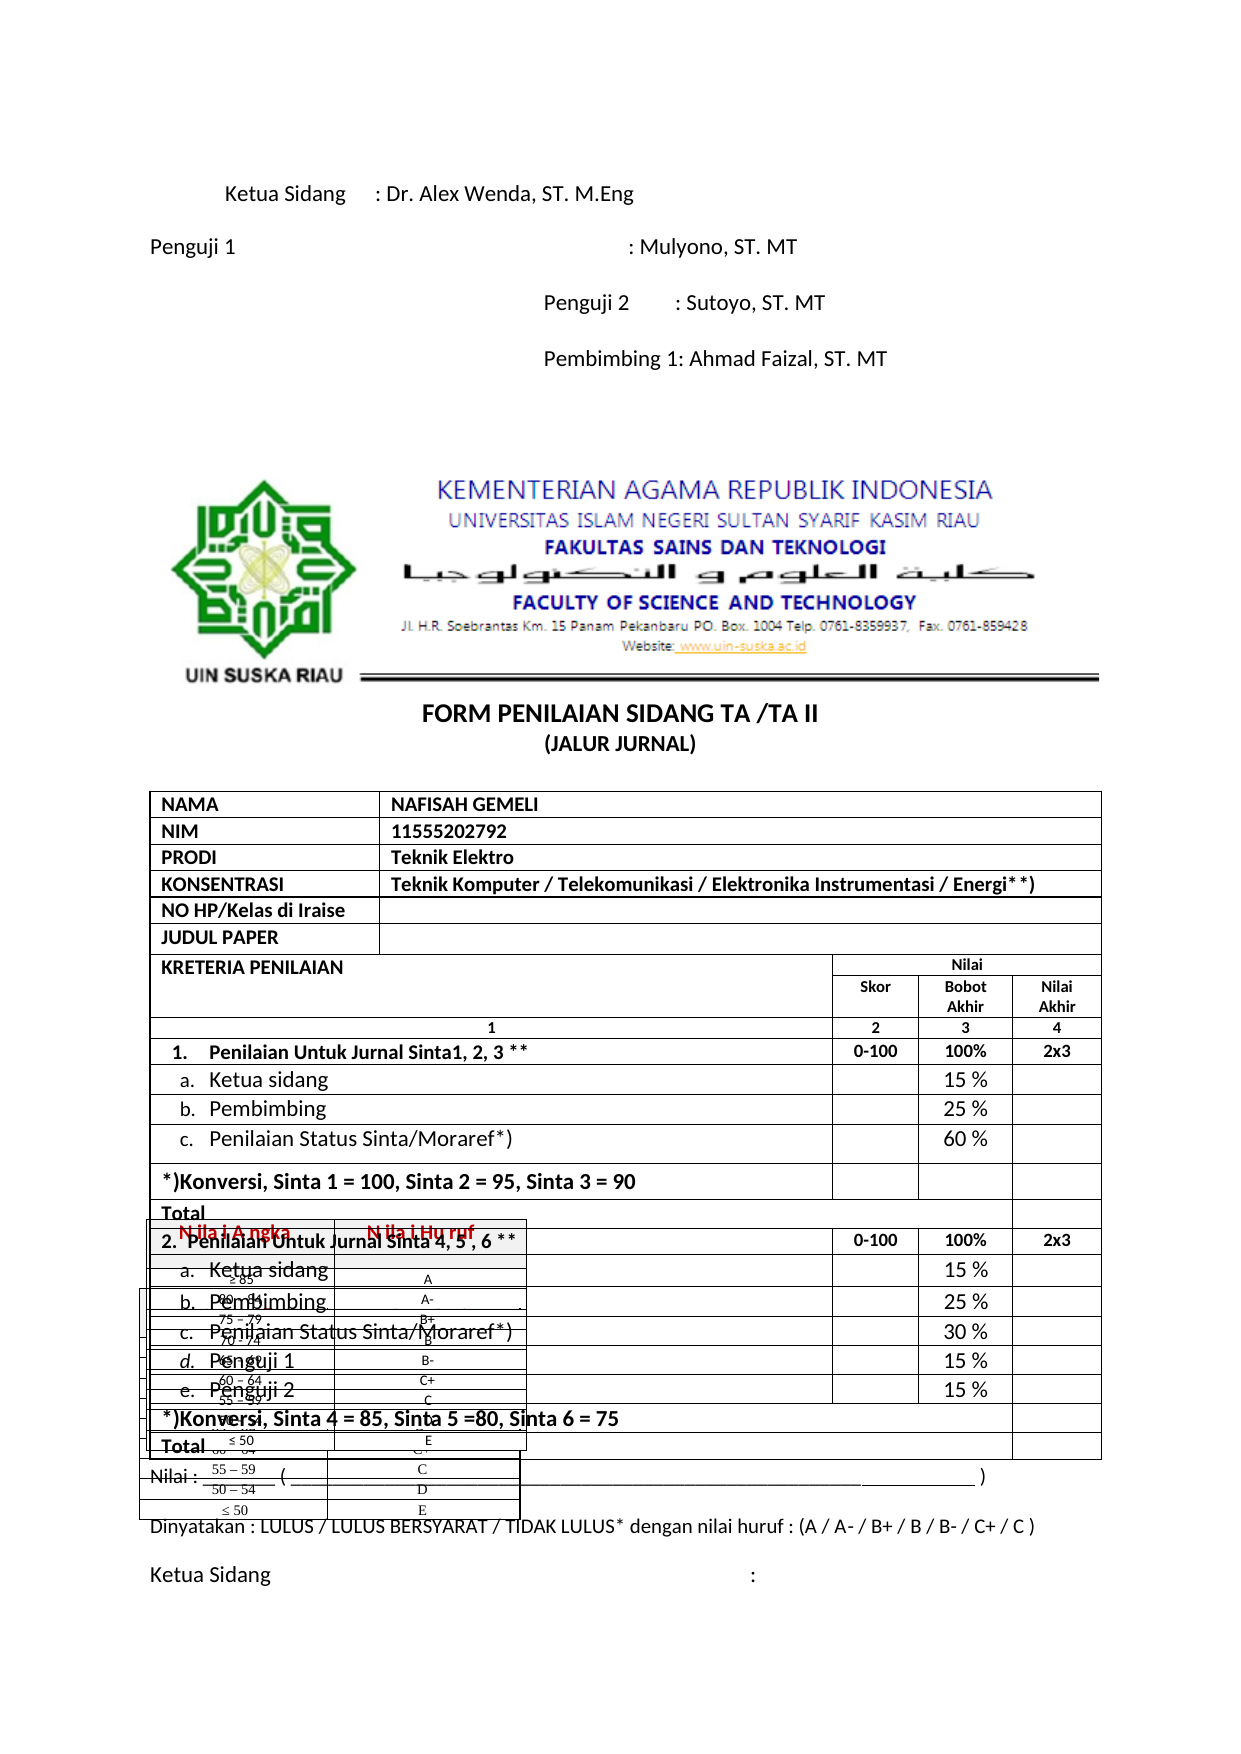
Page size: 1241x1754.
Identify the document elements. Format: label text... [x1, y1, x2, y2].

table_cell Total [151, 1433, 1012, 1459]
table_cell 4 [1013, 1018, 1101, 1038]
table_cell [1013, 1125, 1101, 1163]
text Pembimbing 1: Ahmad Faizal, ST. MT [544, 344, 1090, 372]
table_cell [1013, 1095, 1101, 1123]
table_cell [380, 924, 1101, 953]
table_cell [1013, 1375, 1101, 1403]
table_cell Penilaian Status Sinta/Moraref*) [151, 1125, 832, 1163]
text Penguji 2 : Sutoyo, ST. MT [544, 288, 1090, 316]
table_cell 3 [919, 1018, 1012, 1038]
table_cell [833, 1317, 918, 1345]
table_cell Penilaian Untuk Jurnal Sinta1, 2, 3 ** [151, 1039, 832, 1064]
table_cell 100% [919, 1229, 1012, 1254]
table_cell [1013, 1317, 1101, 1345]
table_cell 0-100 [833, 1039, 918, 1064]
table_cell JUDUL PAPER [151, 924, 379, 953]
table_cell [380, 898, 1101, 923]
table_header NAFISAH GEMELI [380, 792, 1101, 817]
table_cell Penilaian Untuk Jurnal Sinta 4, 5 , 6 ** [151, 1229, 832, 1254]
table_cell [1013, 1404, 1101, 1432]
table_cell [833, 1065, 918, 1093]
table_cell [833, 1375, 918, 1403]
table_cell Teknik Komputer / Telekomunikasi / Elektronika Instrumentasi / Energi**) [380, 871, 1101, 896]
text FORM PENILAIAN SIDANG TA /TA II [150, 696, 1090, 729]
table_cell [1013, 1433, 1101, 1459]
table_cell PRODI [151, 845, 379, 870]
table_cell Penilaian Status Sinta/Moraref*) [151, 1317, 832, 1345]
table_cell NO HP/Kelas di Iraise [151, 898, 379, 923]
table_cell Total [151, 1200, 1012, 1227]
table_cell [1013, 1346, 1101, 1374]
table_cell 1 [151, 1018, 832, 1038]
table_cell Penguji 1 [151, 1346, 832, 1374]
table_cell 15 % [919, 1255, 1012, 1286]
text Dinyatakan : LULUS / LULUS BERSYARAT / TIDAK LULUS* dengan nilai huruf : (A / A- / B+ / B / B- / C+ / C ) [150, 1510, 1090, 1539]
table_cell KRETERIA PENILAIAN [151, 955, 832, 1017]
table_header NAMA [151, 792, 379, 817]
table_cell [833, 1287, 918, 1316]
table_cell 25 % [919, 1287, 1012, 1316]
table_cell Penguji 2 [151, 1375, 832, 1403]
picture [161, 475, 1100, 692]
table_cell 11555202792 [380, 818, 1101, 843]
table_cell 15 % [919, 1375, 1012, 1403]
table_cell 0-100 [833, 1229, 918, 1254]
table_cell Ketua sidang [151, 1065, 832, 1093]
table_cell [833, 1164, 918, 1199]
table_cell 25 % [919, 1095, 1012, 1123]
table_cell 2x3 [1013, 1229, 1101, 1254]
table_cell 2 [833, 1018, 918, 1038]
table_cell [919, 1164, 1012, 1199]
table_cell Teknik Elektro [380, 845, 1101, 870]
text (JALUR JURNAL) [150, 729, 1090, 757]
table_cell 15 % [919, 1346, 1012, 1374]
table_cell Nilai [833, 955, 1101, 975]
table_cell [1013, 1065, 1101, 1093]
table_cell [1013, 1164, 1101, 1199]
table_cell 2x3 [1013, 1039, 1101, 1064]
table_cell Bobot Akhir [919, 976, 1012, 1017]
table_cell [1013, 1255, 1101, 1286]
table_cell Skor [833, 976, 918, 1017]
table_cell 30 % [919, 1317, 1012, 1345]
table_cell NIM [151, 818, 379, 843]
table_cell Ketua sidang [151, 1255, 832, 1286]
table_cell Nilai Akhir [1013, 976, 1101, 1017]
table_cell Pembimbing [151, 1287, 832, 1316]
text Penguji 1 : Mulyono, ST. MT [150, 232, 1090, 260]
table_cell Pembimbing [151, 1095, 832, 1123]
table_cell 60 % [919, 1125, 1012, 1163]
table_cell 100% [919, 1039, 1012, 1064]
table_cell KONSENTRASI [151, 871, 379, 896]
table_cell [833, 1125, 918, 1163]
text Ketua Sidang : Dr. Alex Wenda, ST. M.Eng [150, 179, 1090, 207]
table_cell [1013, 1200, 1101, 1227]
table_cell [833, 1346, 918, 1374]
table_cell [833, 1255, 918, 1286]
table_cell *)Konversi, Sinta 1 = 100, Sinta 2 = 95, Sinta 3 = 90 [151, 1164, 832, 1199]
text Nilai : _______ ( _______________________________________________________ ) [150, 1460, 1090, 1489]
text Ketua Sidang : [150, 1560, 1090, 1588]
table_cell [833, 1095, 918, 1123]
table_cell *)Konversi, Sinta 4 = 85, Sinta 5 =80, Sinta 6 = 75 [151, 1404, 1012, 1432]
table_cell [1013, 1287, 1101, 1316]
table_cell 15 % [919, 1065, 1012, 1093]
